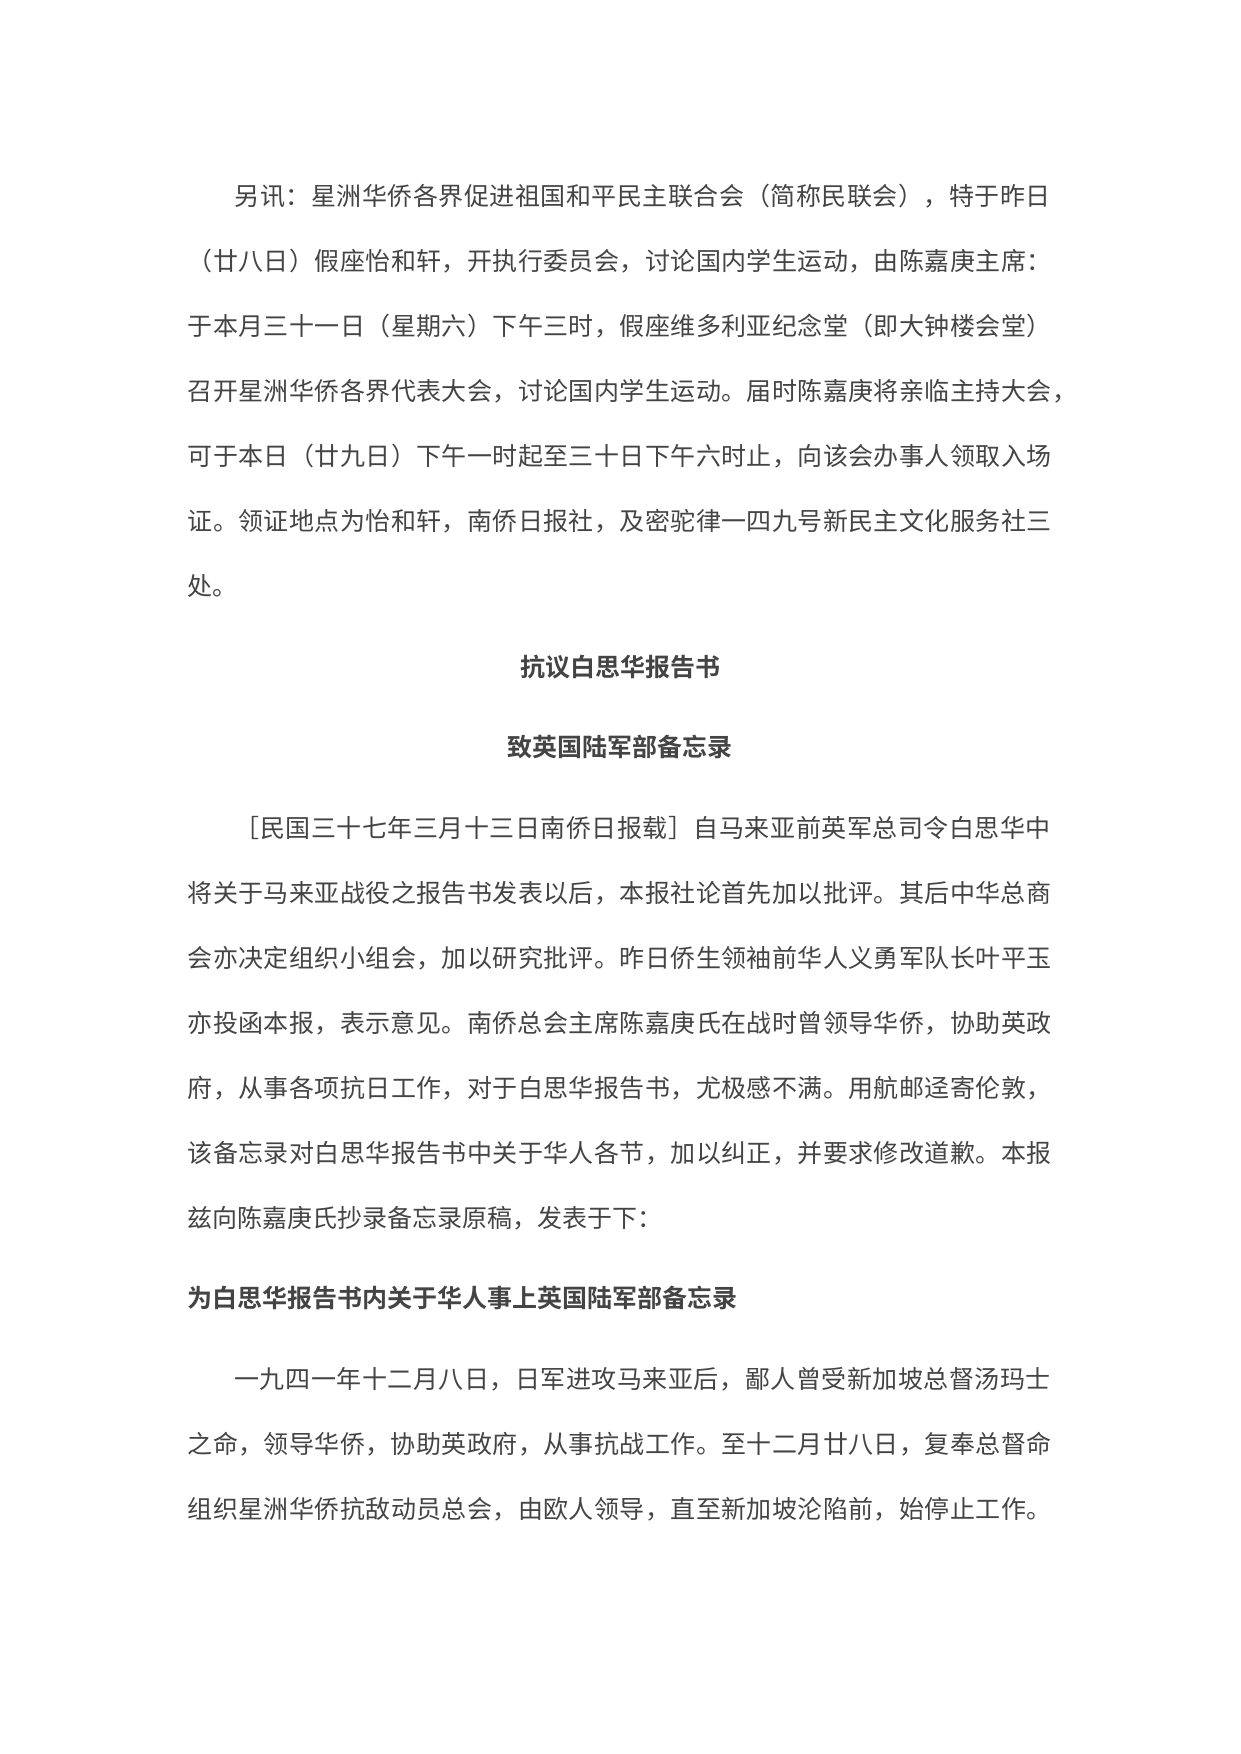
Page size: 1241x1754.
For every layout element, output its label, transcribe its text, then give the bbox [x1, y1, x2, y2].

text 另讯：星洲华侨各界促进祖国和平民主联合会（简称民联会），特于昨日（廿八日）假座怡和轩，开执行委员会，讨论国内学生运动，由陈嘉庚主席：于本月三十一日（星期六）下午三时，假座维多利亚纪念堂（即大钟楼会堂）召开星洲华侨各界代表大会，讨论国内学生运动。届时陈嘉庚将亲临主持大会，可于本日（廿九日）下午一时起至三十日下午六时止，向该会办事人领取入场证。领证地点为怡和轩，南侨日报社，及密驼律一四九号新民主文化服务社三处。 [187, 162, 1053, 617]
text 为白思华报告书内关于华人事上英国陆军部备忘录 [187, 1264, 1053, 1329]
text 致英国陆军部备忘录 [187, 713, 1053, 778]
text 抗议白思华报告书 [187, 633, 1053, 698]
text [187, 1345, 1053, 1540]
text ［民国三十七年三月十三日南侨日报载］自马来亚前英军总司令白思华中将关于马来亚战役之报告书发表以后，本报社论首先加以批评。其后中华总商会亦决定组织小组会，加以研究批评。昨日侨生领袖前华人义勇军队长叶平玉亦投函本报，表示意见。南侨总会主席陈嘉庚氏在战时曾领导华侨，协助英政府，从事各项抗日工作，对于白思华报告书，尤极感不满。用航邮迳寄伦敦，该备忘录对白思华报告书中关于华人各节，加以纠正，并要求修改道歉。本报兹向陈嘉庚氏抄录备忘录原稿，发表于下： [187, 794, 1053, 1249]
